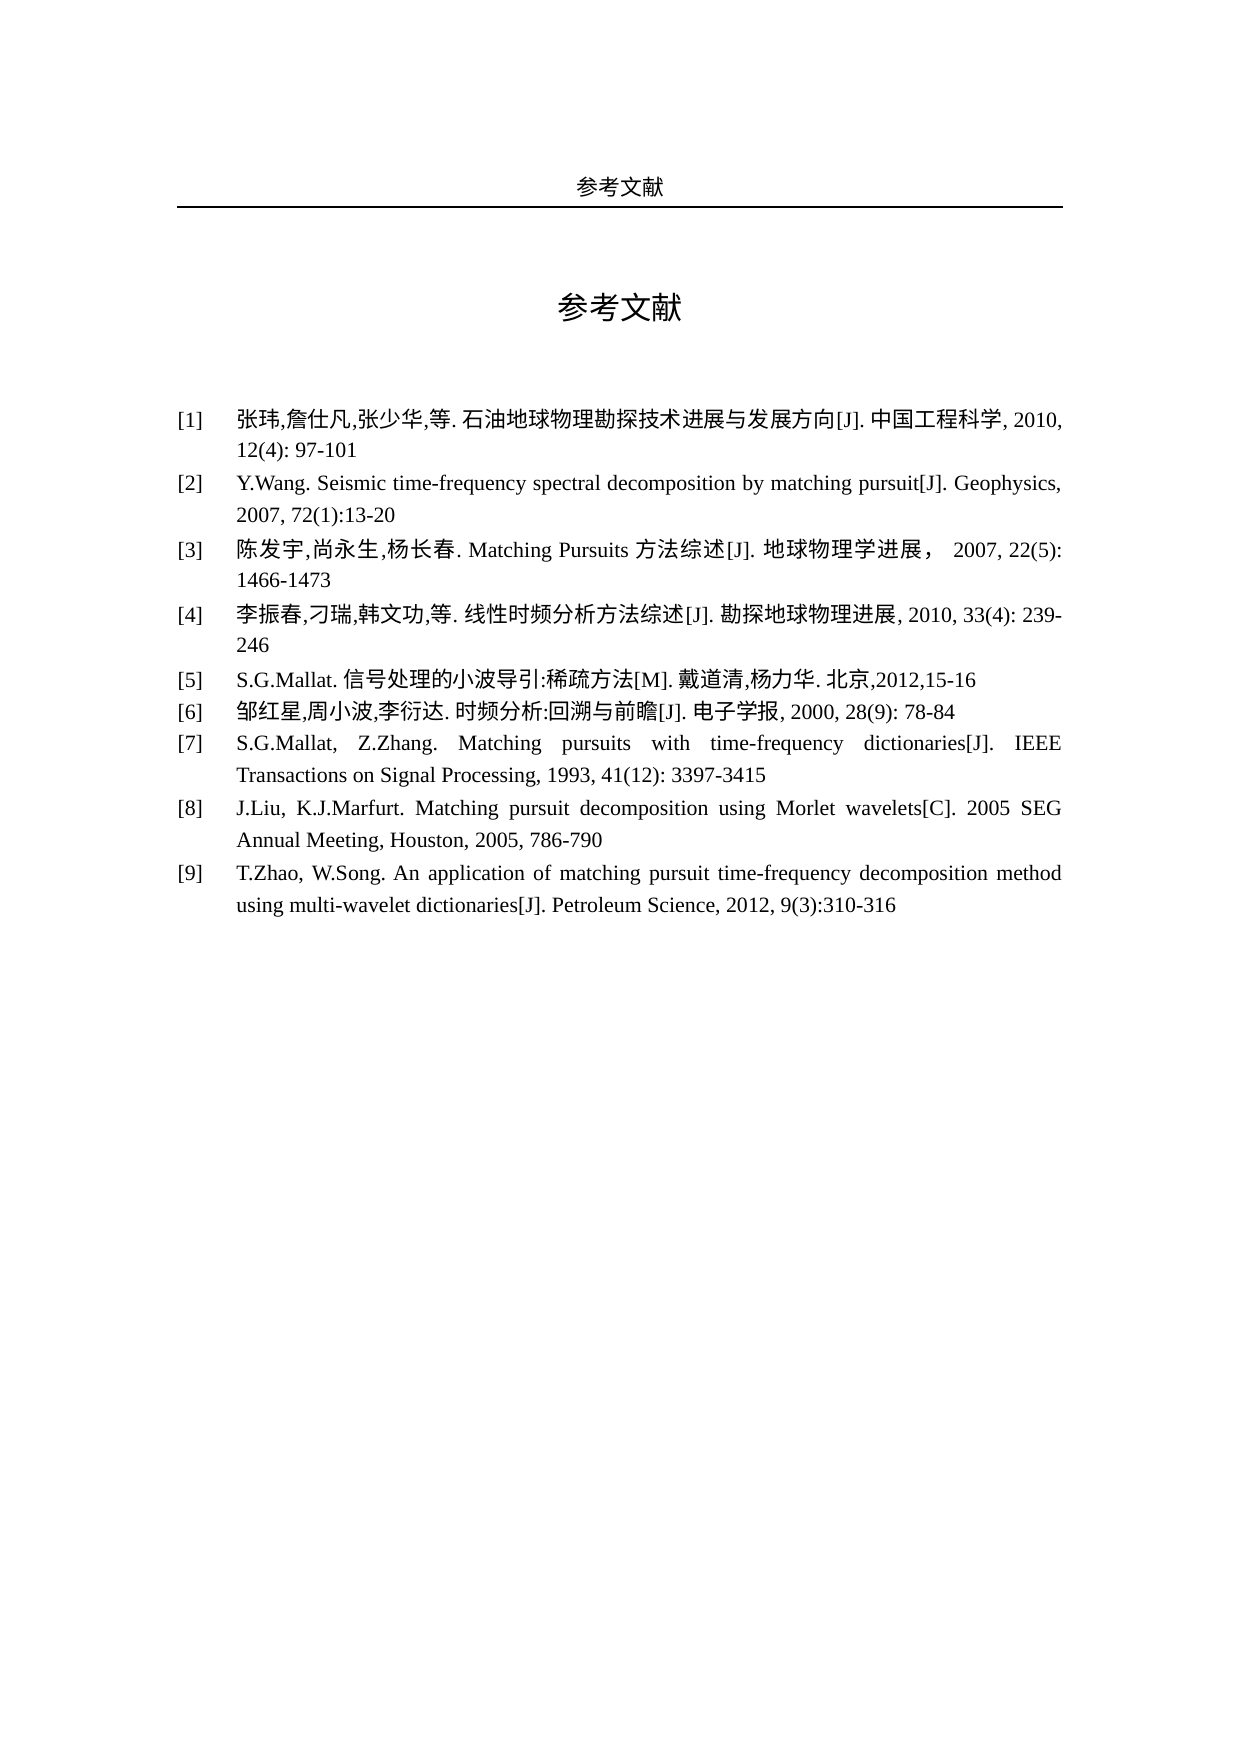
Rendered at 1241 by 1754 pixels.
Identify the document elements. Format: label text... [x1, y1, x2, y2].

subtitle 参考文献 [177, 274, 1063, 339]
list 邹红星,周小波,李衍达. 时频分析:回溯与前瞻[J]. 电子学报, 2000, 28(9): 78-84 [177, 694, 1063, 726]
list 李振春,刁瑞,韩文功,等. 线性时频分析方法综述[J]. 勘探地球物理进展, 2010, 33(4): 239-246 [177, 596, 1063, 661]
list S.G.Mallat. 信号处理的小波导引:稀疏方法[M]. 戴道清,杨力华. 北京,2012,15-16 [177, 661, 1063, 694]
list J.Liu, K.J.Marfurt. Matching pursuit decomposition using Morlet wavelets[C]. 2005 SEG Annual Meeting, Houston, 2005, 786-790 [177, 791, 1063, 856]
list T.Zhao, W.Song. An application of matching pursuit time-frequency decomposition method using multi-wavelet dictionaries[J]. Petroleum Science, 2012, 9(3):310-316 [177, 856, 1063, 921]
list 张玮,詹仕凡,张少华,等. 石油地球物理勘探技术进展与发展方向[J]. 中国工程科学, 2010, 12(4): 97-101 [177, 401, 1063, 466]
list Y.Wang. Seismic time-frequency spectral decomposition by matching pursuit[J]. Geophysics, 2007, 72(1):13-20 [177, 466, 1063, 531]
list S.G.Mallat, Z.Zhang. Matching pursuits with time-frequency dictionaries[J]. IEEE Transactions on Signal Processing, 1993, 41(12): 3397-3415 [177, 726, 1063, 791]
list 陈发宇,尚永生,杨长春. Matching Pursuits方法综述[J]. 地球物理学进展， 2007, 22(5): 1466-1473 [177, 531, 1063, 596]
